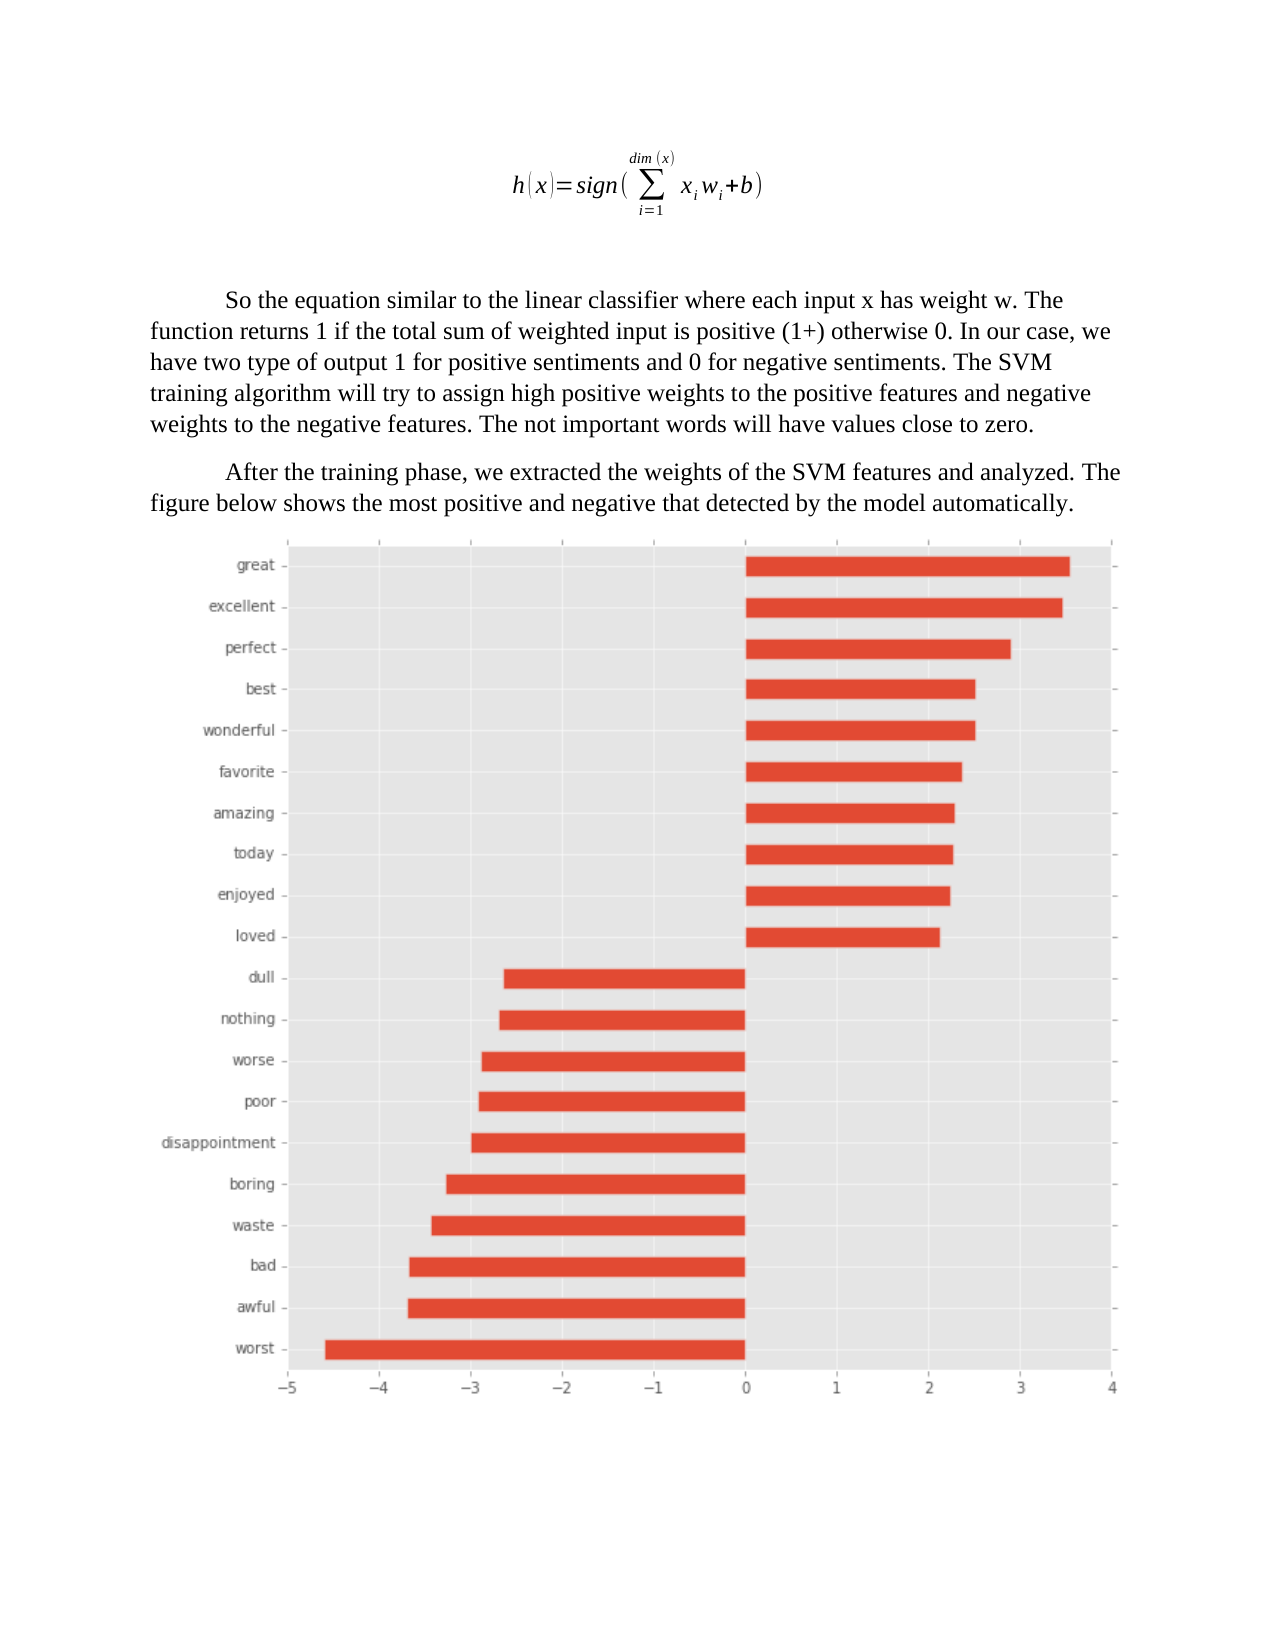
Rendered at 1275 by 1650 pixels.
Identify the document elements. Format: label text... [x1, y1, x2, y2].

text After the training phase, we extracted the weights of the SVM features and analyzed. The figure below shows the most positive and negative that detected by the model automatically. [150, 457, 1125, 517]
text So the equation similar to the linear classifier where each input x has weight w. The function returns 1 if the total sum of weighted input is positive (1+) otherwise 0. In our case, we have two type of output 1 for positive sentiments and 0 for negative sentiments. The SVM training algorithm will try to assign high positive weights to the positive features and negative weights to the negative features. The not important words will have values close to zero. [150, 285, 1125, 438]
picture [150, 536, 1125, 1407]
